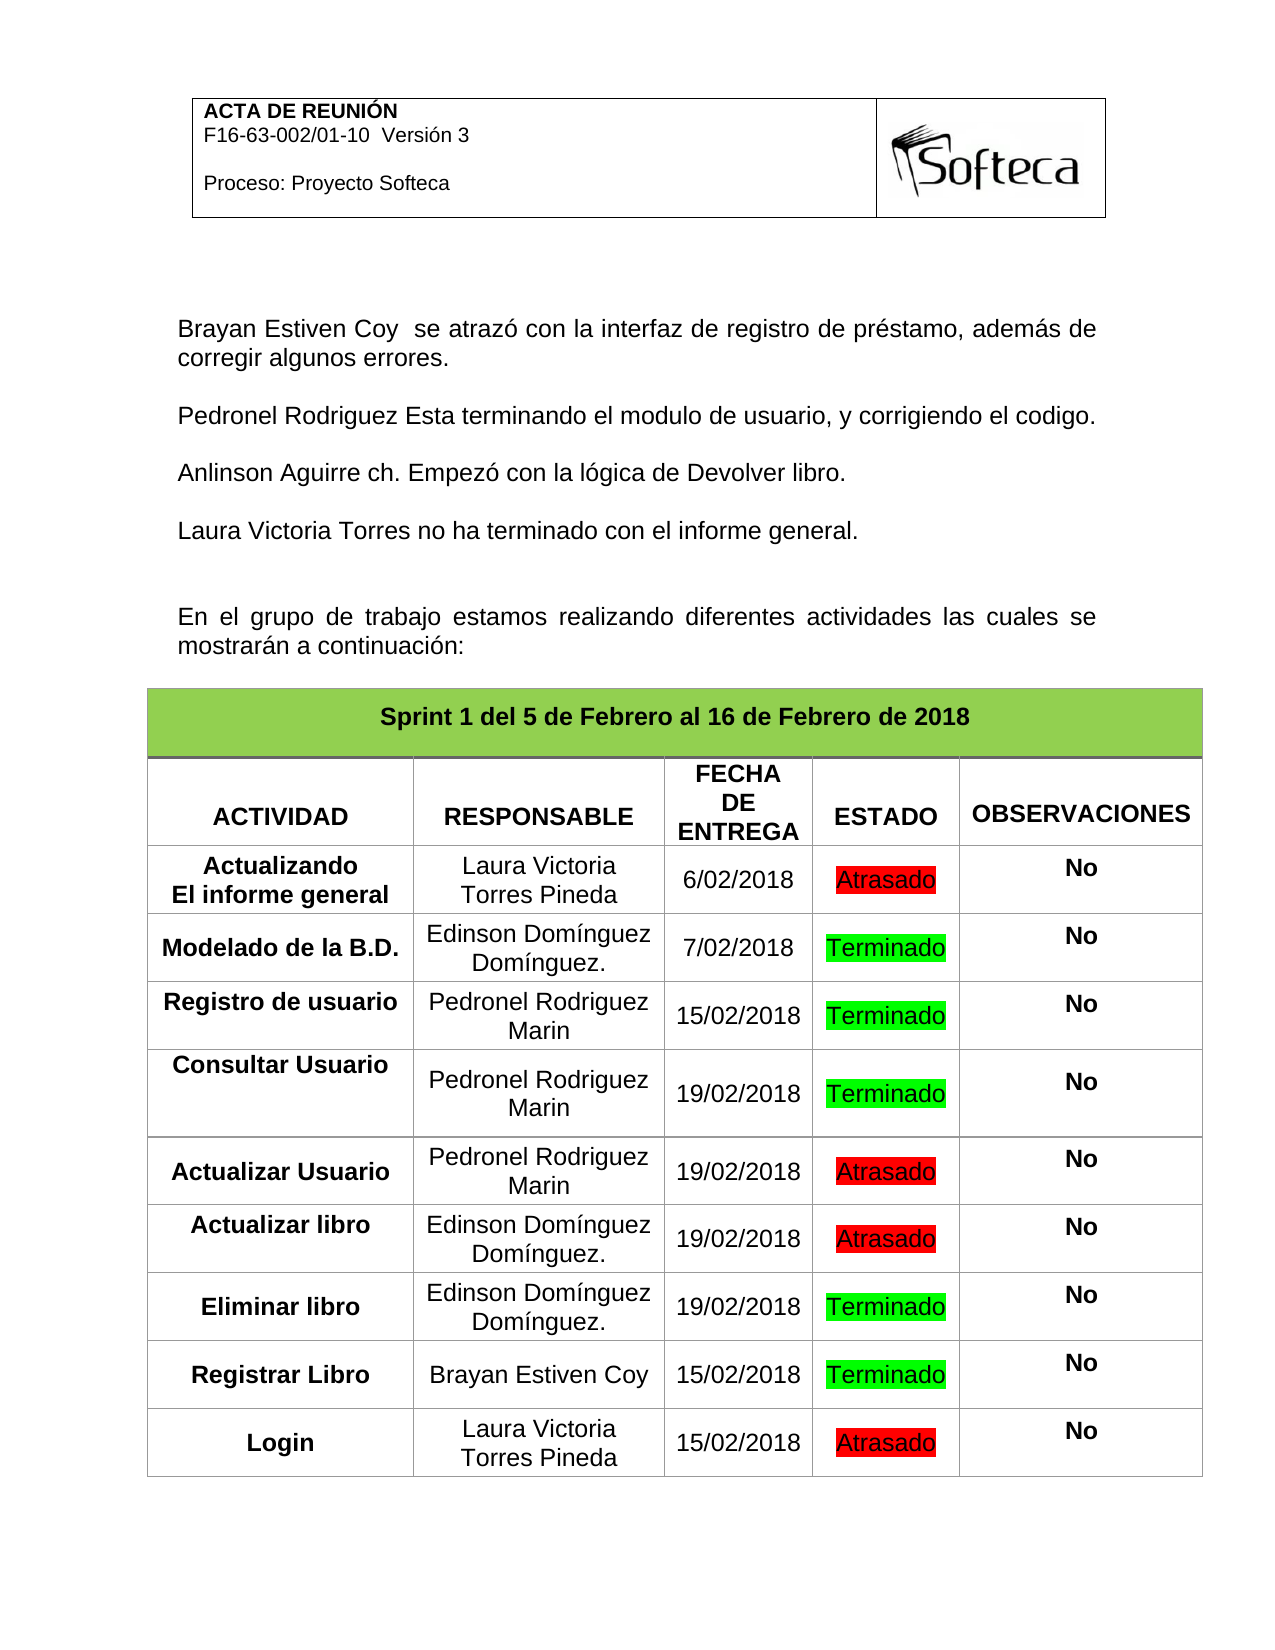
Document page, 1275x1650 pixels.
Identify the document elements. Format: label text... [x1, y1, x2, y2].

table_cell No [960, 1205, 1202, 1272]
table_cell Registro de usuario [148, 982, 413, 1049]
table_cell Atrasado [813, 1205, 959, 1272]
table_cell Terminado [813, 1341, 959, 1408]
table_cell 15/02/2018 [665, 982, 812, 1049]
table_cell Atrasado [813, 1409, 959, 1476]
table_cell Pedronel Rodriguez Marin [414, 982, 664, 1049]
table_cell Terminado [813, 914, 959, 981]
table_cell No [960, 1138, 1202, 1204]
text Laura Victoria Torres no ha terminado con el informe general. [177, 516, 1098, 544]
table_cell 19/02/2018 [665, 1205, 812, 1272]
table_cell Edinson Domínguez Domínguez. [414, 1273, 664, 1340]
table_cell No [960, 1341, 1202, 1408]
text Anlinson Aguirre ch. Empezó con la lógica de Devolver libro. [177, 458, 1098, 487]
table_cell Laura Victoria Torres Pineda [414, 1409, 664, 1476]
table_cell No [960, 1273, 1202, 1340]
text Brayan Estiven Coy se atrazó con la interfaz de registro de préstamo, además de corregir algunos errores. [177, 314, 1098, 372]
table_cell Edinson Domínguez Domínguez. [414, 1205, 664, 1272]
table_cell Atrasado [813, 846, 959, 913]
table_cell Terminado [813, 982, 959, 1049]
table_cell Laura Victoria Torres Pineda [414, 846, 664, 913]
table_cell Pedronel Rodriguez Marin [414, 1138, 664, 1204]
table_cell No [960, 914, 1202, 981]
table_cell 19/02/2018 [665, 1138, 812, 1204]
table_cell 15/02/2018 [665, 1341, 812, 1408]
table_cell Actualizar libro [148, 1205, 413, 1272]
table_cell Actualizando El informe general [148, 846, 413, 913]
table_cell Modelado de la B.D. [148, 914, 413, 981]
table_header Sprint 1 del 5 de Febrero al 16 de Febrero de 2018 [148, 689, 1202, 756]
table_cell Terminado [813, 1273, 959, 1340]
table_cell Terminado [813, 1050, 959, 1136]
text Pedronel Rodriguez Esta terminando el modulo de usuario, y corrigiendo el codigo. [177, 401, 1098, 429]
table_cell 19/02/2018 [665, 1273, 812, 1340]
table_cell 6/02/2018 [665, 846, 812, 913]
table_cell Brayan Estiven Coy [414, 1341, 664, 1408]
table_cell Login [148, 1409, 413, 1476]
table_cell No [960, 1409, 1202, 1476]
table_cell Actualizar Usuario [148, 1138, 413, 1204]
table_cell OBSERVACIONES [960, 759, 1202, 845]
table_cell ACTIVIDAD [148, 759, 413, 845]
table_cell Pedronel Rodriguez Marin [414, 1050, 664, 1136]
table_cell RESPONSABLE [414, 759, 664, 845]
table_cell FECHA DE ENTREGA [665, 759, 812, 845]
text En el grupo de trabajo estamos realizando diferentes actividades las cuales se mostrarán a continuación: [177, 602, 1098, 659]
table_cell 15/02/2018 [665, 1409, 812, 1476]
table_cell Edinson Domínguez Domínguez. [414, 914, 664, 981]
table_cell Registrar Libro [148, 1341, 413, 1408]
table_cell Atrasado [813, 1138, 959, 1204]
table_cell 19/02/2018 [665, 1050, 812, 1136]
table_cell No [960, 846, 1202, 913]
table_cell ESTADO [813, 759, 959, 845]
table_cell No [960, 982, 1202, 1049]
picture [887, 122, 1094, 198]
table_cell No [960, 1050, 1202, 1136]
table_cell 7/02/2018 [665, 914, 812, 981]
table_cell Consultar Usuario [148, 1050, 413, 1136]
table_cell Eliminar libro [148, 1273, 413, 1340]
